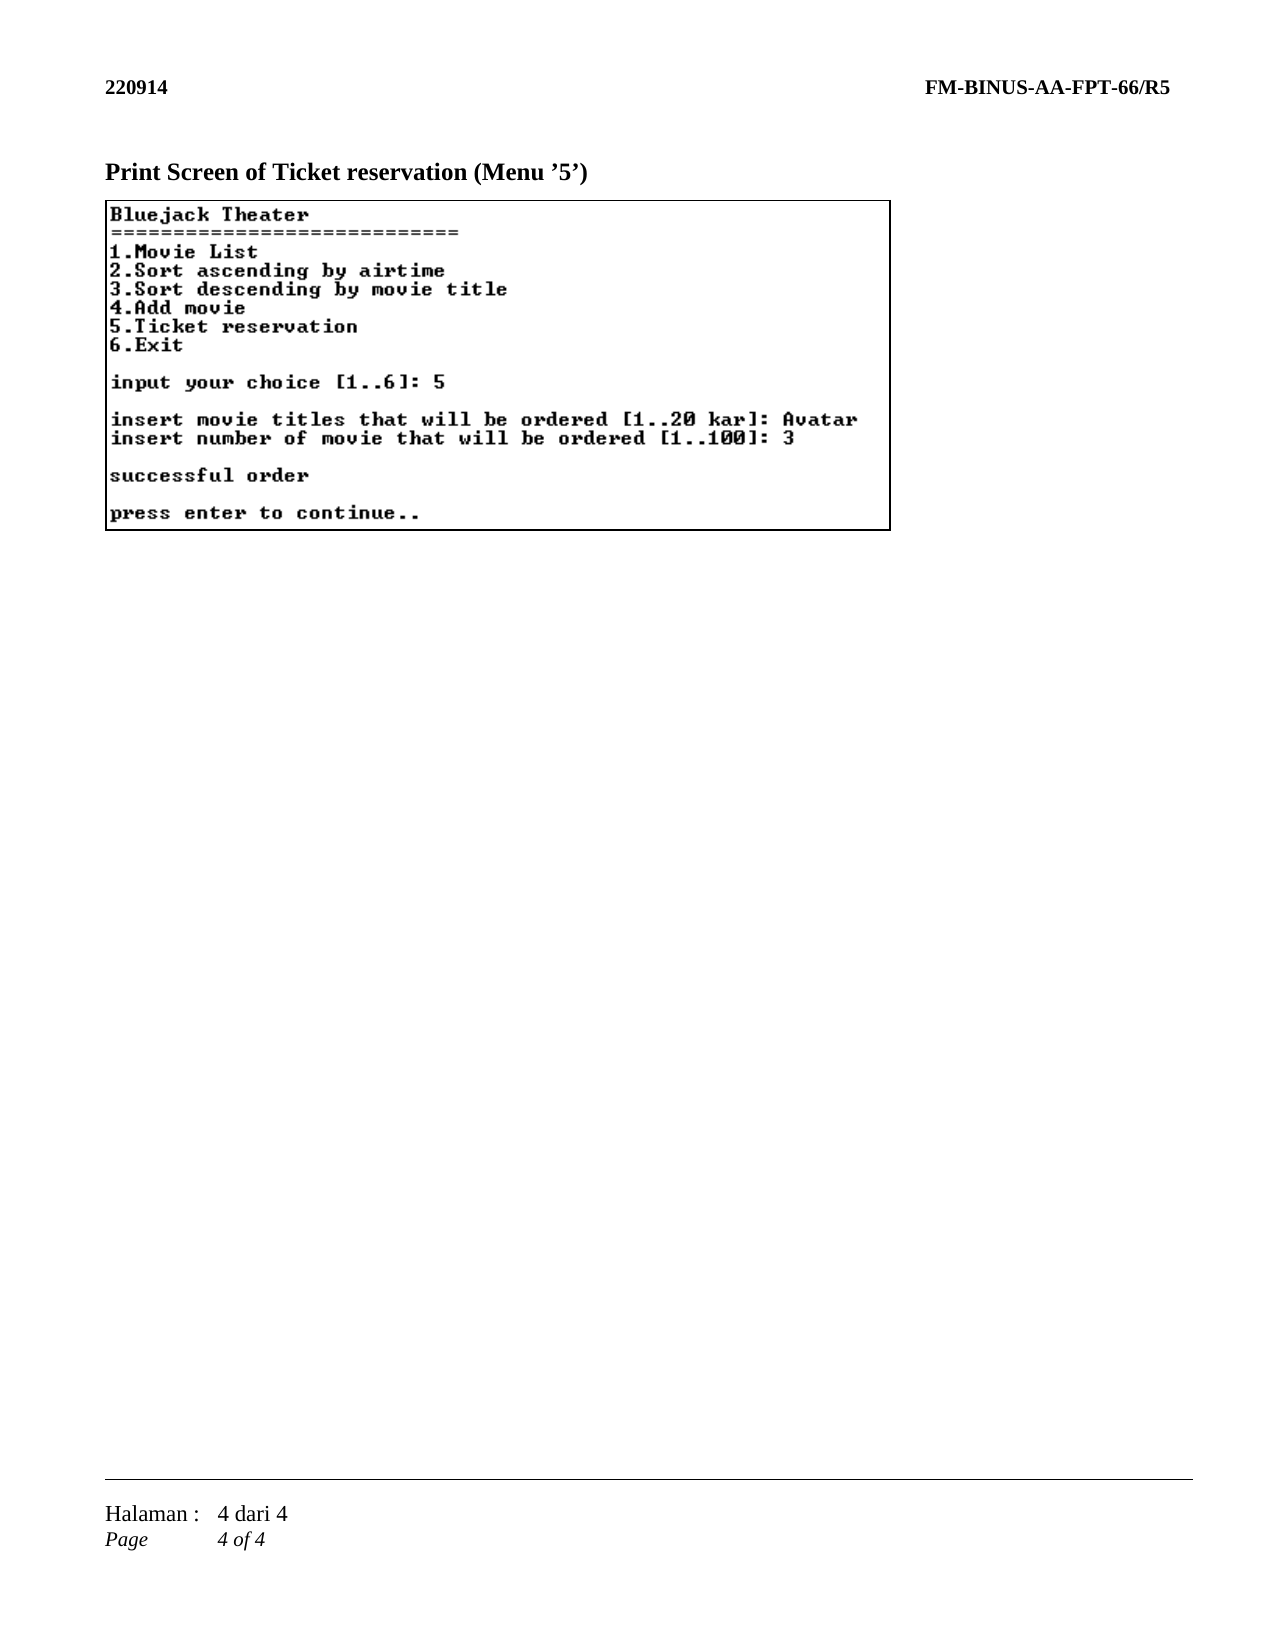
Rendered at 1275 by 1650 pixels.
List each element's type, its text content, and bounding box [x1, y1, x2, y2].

text Print Screen of Ticket reservation (Menu ’5’) [105, 157, 1170, 185]
picture [107, 201, 889, 529]
